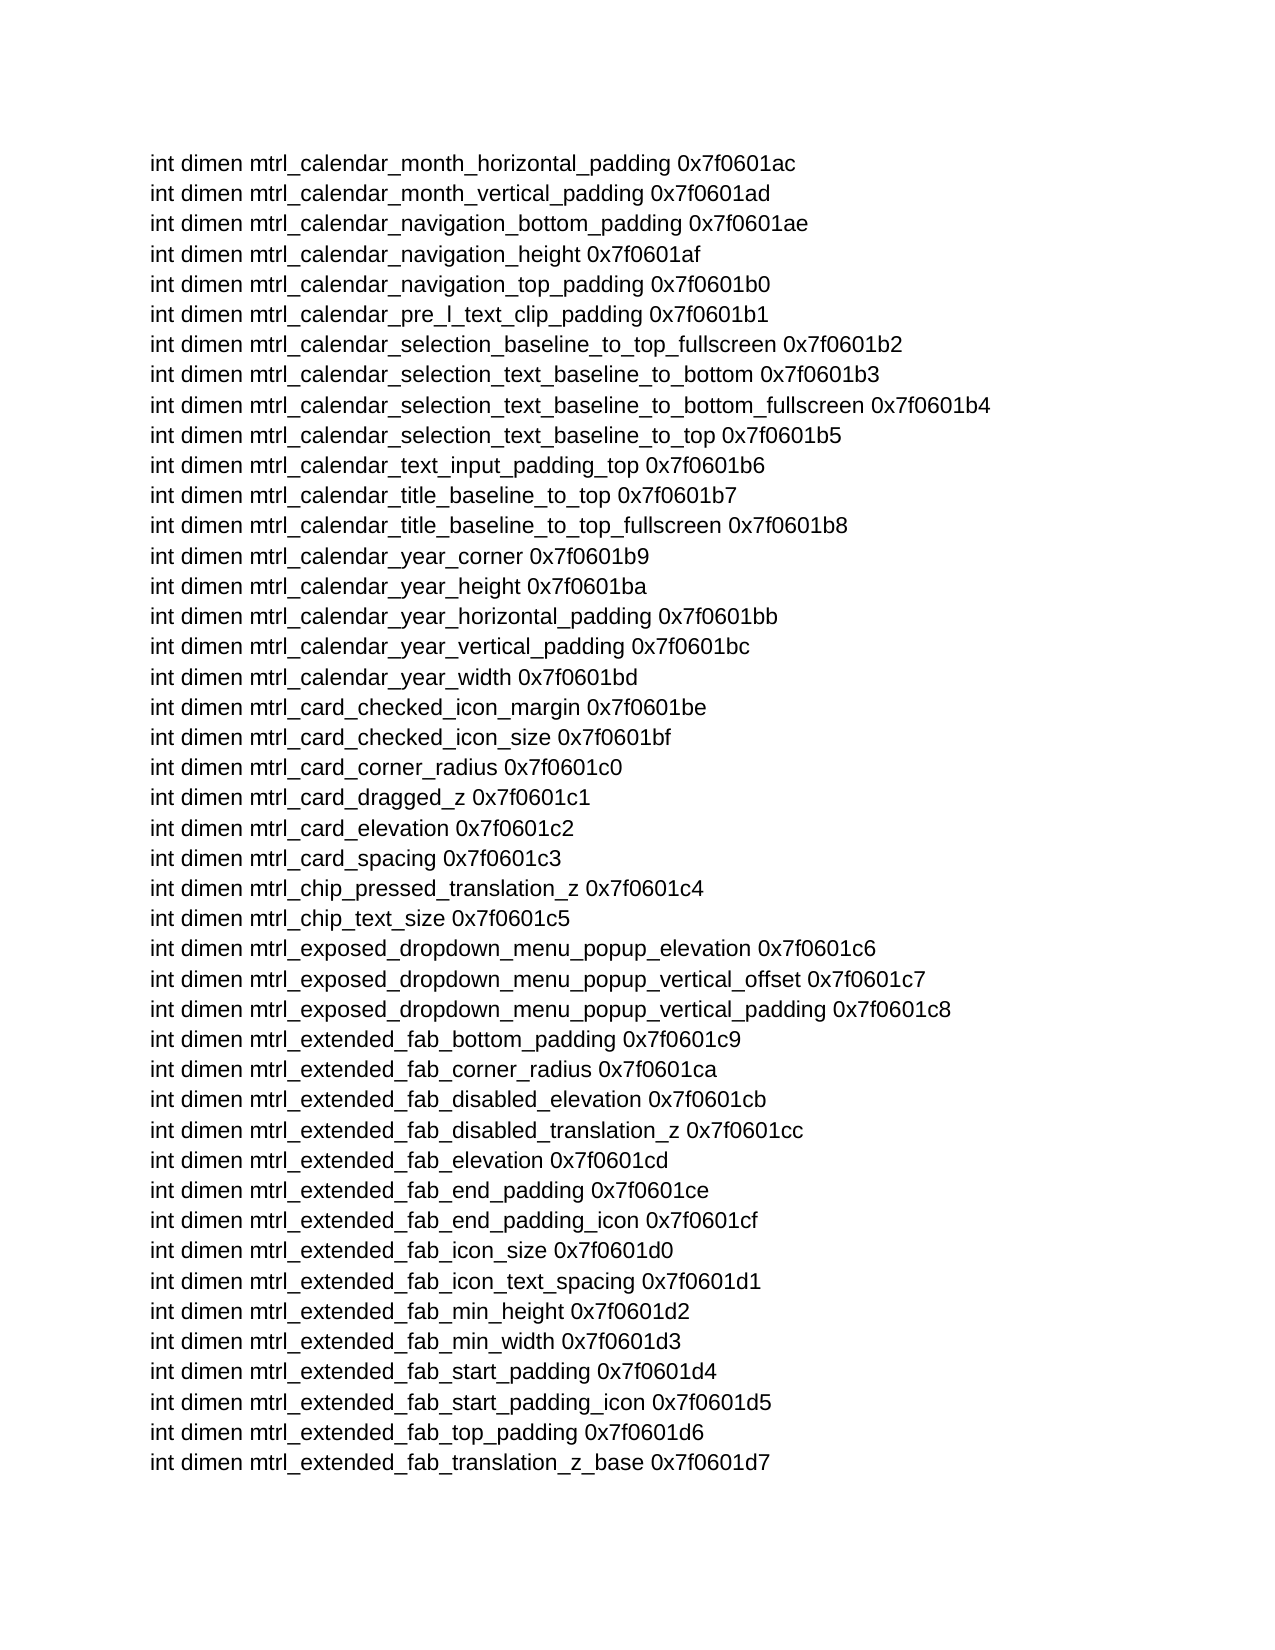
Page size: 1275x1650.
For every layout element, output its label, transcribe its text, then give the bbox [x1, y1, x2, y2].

text int dimen mtrl_calendar_pre_l_text_clip_padding 0x7f0601b1 [150, 301, 1125, 327]
text int dimen mtrl_calendar_selection_text_baseline_to_bottom_fullscreen 0x7f0601b4 [150, 392, 1125, 418]
text int dimen mtrl_extended_fab_min_width 0x7f0601d3 [150, 1328, 1125, 1354]
text int dimen mtrl_card_elevation 0x7f0601c2 [150, 814, 1125, 841]
text int dimen mtrl_extended_fab_end_padding_icon 0x7f0601cf [150, 1207, 1125, 1234]
text int dimen mtrl_exposed_dropdown_menu_popup_elevation 0x7f0601c6 [150, 935, 1125, 962]
text int dimen mtrl_calendar_title_baseline_to_top 0x7f0601b7 [150, 482, 1125, 509]
text int dimen mtrl_calendar_month_horizontal_padding 0x7f0601ac [150, 150, 1125, 176]
text int dimen mtrl_extended_fab_icon_size 0x7f0601d0 [150, 1237, 1125, 1264]
text int dimen mtrl_extended_fab_elevation 0x7f0601cd [150, 1147, 1125, 1173]
text int dimen mtrl_calendar_month_vertical_padding 0x7f0601ad [150, 180, 1125, 207]
text int dimen mtrl_extended_fab_disabled_elevation 0x7f0601cb [150, 1086, 1125, 1113]
text int dimen mtrl_calendar_selection_text_baseline_to_bottom 0x7f0601b3 [150, 361, 1125, 388]
text int dimen mtrl_card_dragged_z 0x7f0601c1 [150, 784, 1125, 811]
text int dimen mtrl_chip_text_size 0x7f0601c5 [150, 905, 1125, 932]
text int dimen mtrl_calendar_title_baseline_to_top_fullscreen 0x7f0601b8 [150, 512, 1125, 539]
text int dimen mtrl_calendar_year_horizontal_padding 0x7f0601bb [150, 603, 1125, 629]
text int dimen mtrl_calendar_navigation_top_padding 0x7f0601b0 [150, 271, 1125, 297]
text int dimen mtrl_calendar_year_corner 0x7f0601b9 [150, 543, 1125, 569]
text int dimen mtrl_calendar_navigation_bottom_padding 0x7f0601ae [150, 210, 1125, 237]
text int dimen mtrl_chip_pressed_translation_z 0x7f0601c4 [150, 875, 1125, 901]
text int dimen mtrl_card_checked_icon_margin 0x7f0601be [150, 694, 1125, 720]
text int dimen mtrl_extended_fab_start_padding_icon 0x7f0601d5 [150, 1388, 1125, 1415]
text int dimen mtrl_extended_fab_icon_text_spacing 0x7f0601d1 [150, 1268, 1125, 1294]
text int dimen mtrl_calendar_selection_text_baseline_to_top 0x7f0601b5 [150, 422, 1125, 448]
text int dimen mtrl_calendar_year_width 0x7f0601bd [150, 663, 1125, 690]
text int dimen mtrl_card_checked_icon_size 0x7f0601bf [150, 724, 1125, 750]
text int dimen mtrl_calendar_year_height 0x7f0601ba [150, 573, 1125, 599]
text int dimen mtrl_extended_fab_corner_radius 0x7f0601ca [150, 1056, 1125, 1083]
text int dimen mtrl_exposed_dropdown_menu_popup_vertical_offset 0x7f0601c7 [150, 966, 1125, 992]
text int dimen mtrl_calendar_navigation_height 0x7f0601af [150, 241, 1125, 267]
text int dimen mtrl_calendar_selection_baseline_to_top_fullscreen 0x7f0601b2 [150, 331, 1125, 358]
text int dimen mtrl_calendar_year_vertical_padding 0x7f0601bc [150, 633, 1125, 660]
text int dimen mtrl_extended_fab_start_padding 0x7f0601d4 [150, 1358, 1125, 1385]
text int dimen mtrl_card_spacing 0x7f0601c3 [150, 845, 1125, 871]
text int dimen mtrl_extended_fab_top_padding 0x7f0601d6 [150, 1419, 1125, 1445]
text int dimen mtrl_extended_fab_end_padding 0x7f0601ce [150, 1177, 1125, 1203]
text int dimen mtrl_calendar_text_input_padding_top 0x7f0601b6 [150, 452, 1125, 478]
text int dimen mtrl_extended_fab_min_height 0x7f0601d2 [150, 1298, 1125, 1324]
text int dimen mtrl_extended_fab_disabled_translation_z 0x7f0601cc [150, 1117, 1125, 1143]
text int dimen mtrl_exposed_dropdown_menu_popup_vertical_padding 0x7f0601c8 [150, 996, 1125, 1022]
text int dimen mtrl_card_corner_radius 0x7f0601c0 [150, 754, 1125, 781]
text int dimen mtrl_extended_fab_bottom_padding 0x7f0601c9 [150, 1026, 1125, 1052]
text int dimen mtrl_extended_fab_translation_z_base 0x7f0601d7 [150, 1449, 1125, 1475]
